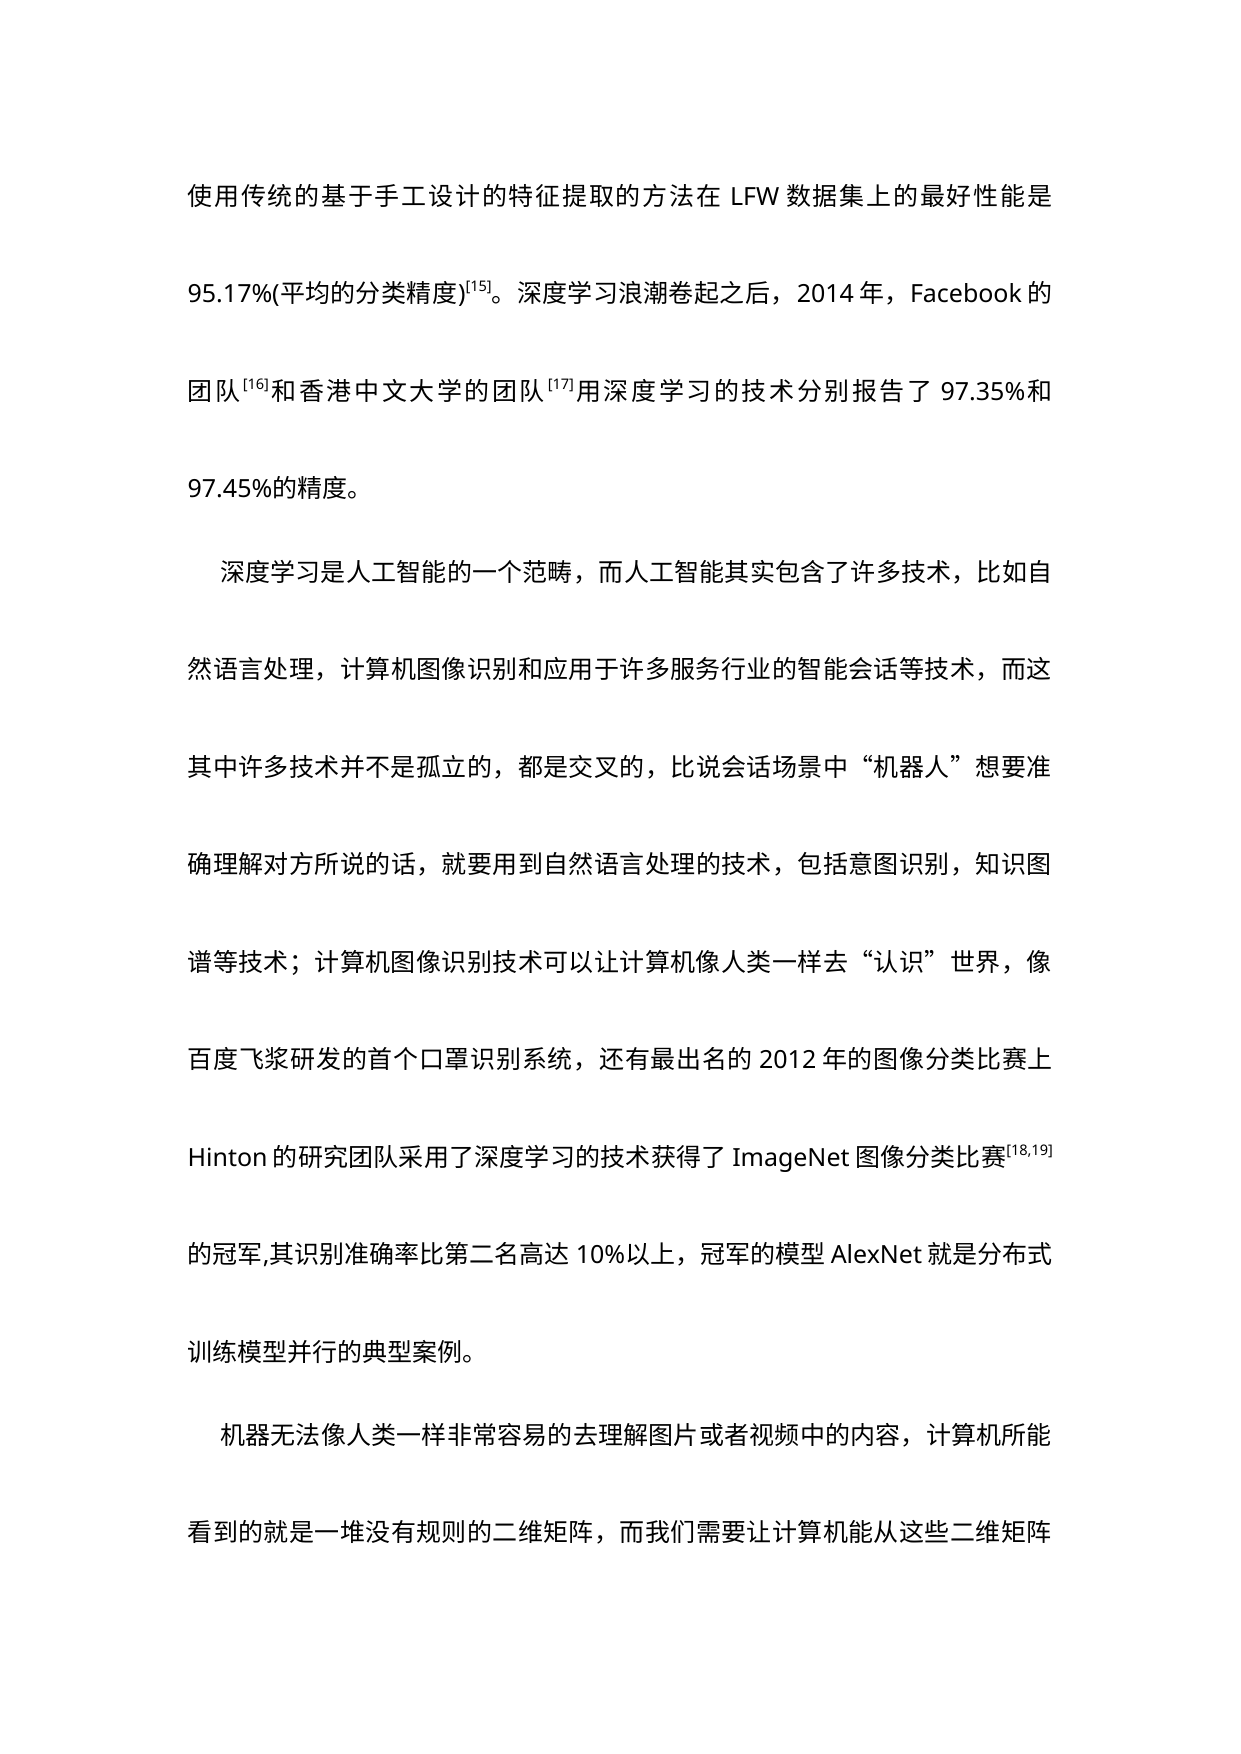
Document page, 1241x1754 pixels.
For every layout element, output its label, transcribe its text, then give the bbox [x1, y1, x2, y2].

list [187, 162, 1053, 519]
list 深度学习是人工智能的一个范畴，而人工智能其实包含了许多技术，比如自然语言处理，计算机图像识别和应用于许多服务行业的智能会话等技术，而这其中许多技术并不是孤立的，都是交叉的，比说会话场景中“机器人”想要准确理解对方所说的话，就要用到自然语言处理的技术，包括意图识别，知识图谱等技术；计算机图像识别技术可以让计算机像人类一样去“认识”世界，像百度飞浆研发的首个口罩识别系统，还有最出名的2012年的图像分类比赛上Hinton的研究团队采用了深度学习的技术获得了ImageNet图像分类比赛[18,19]的冠军,其识别准确率比第二名高达10%以上，冠军的模型AlexNet就是分布式训练模型并行的典型案例。 [187, 538, 1053, 1383]
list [187, 1401, 1053, 1563]
